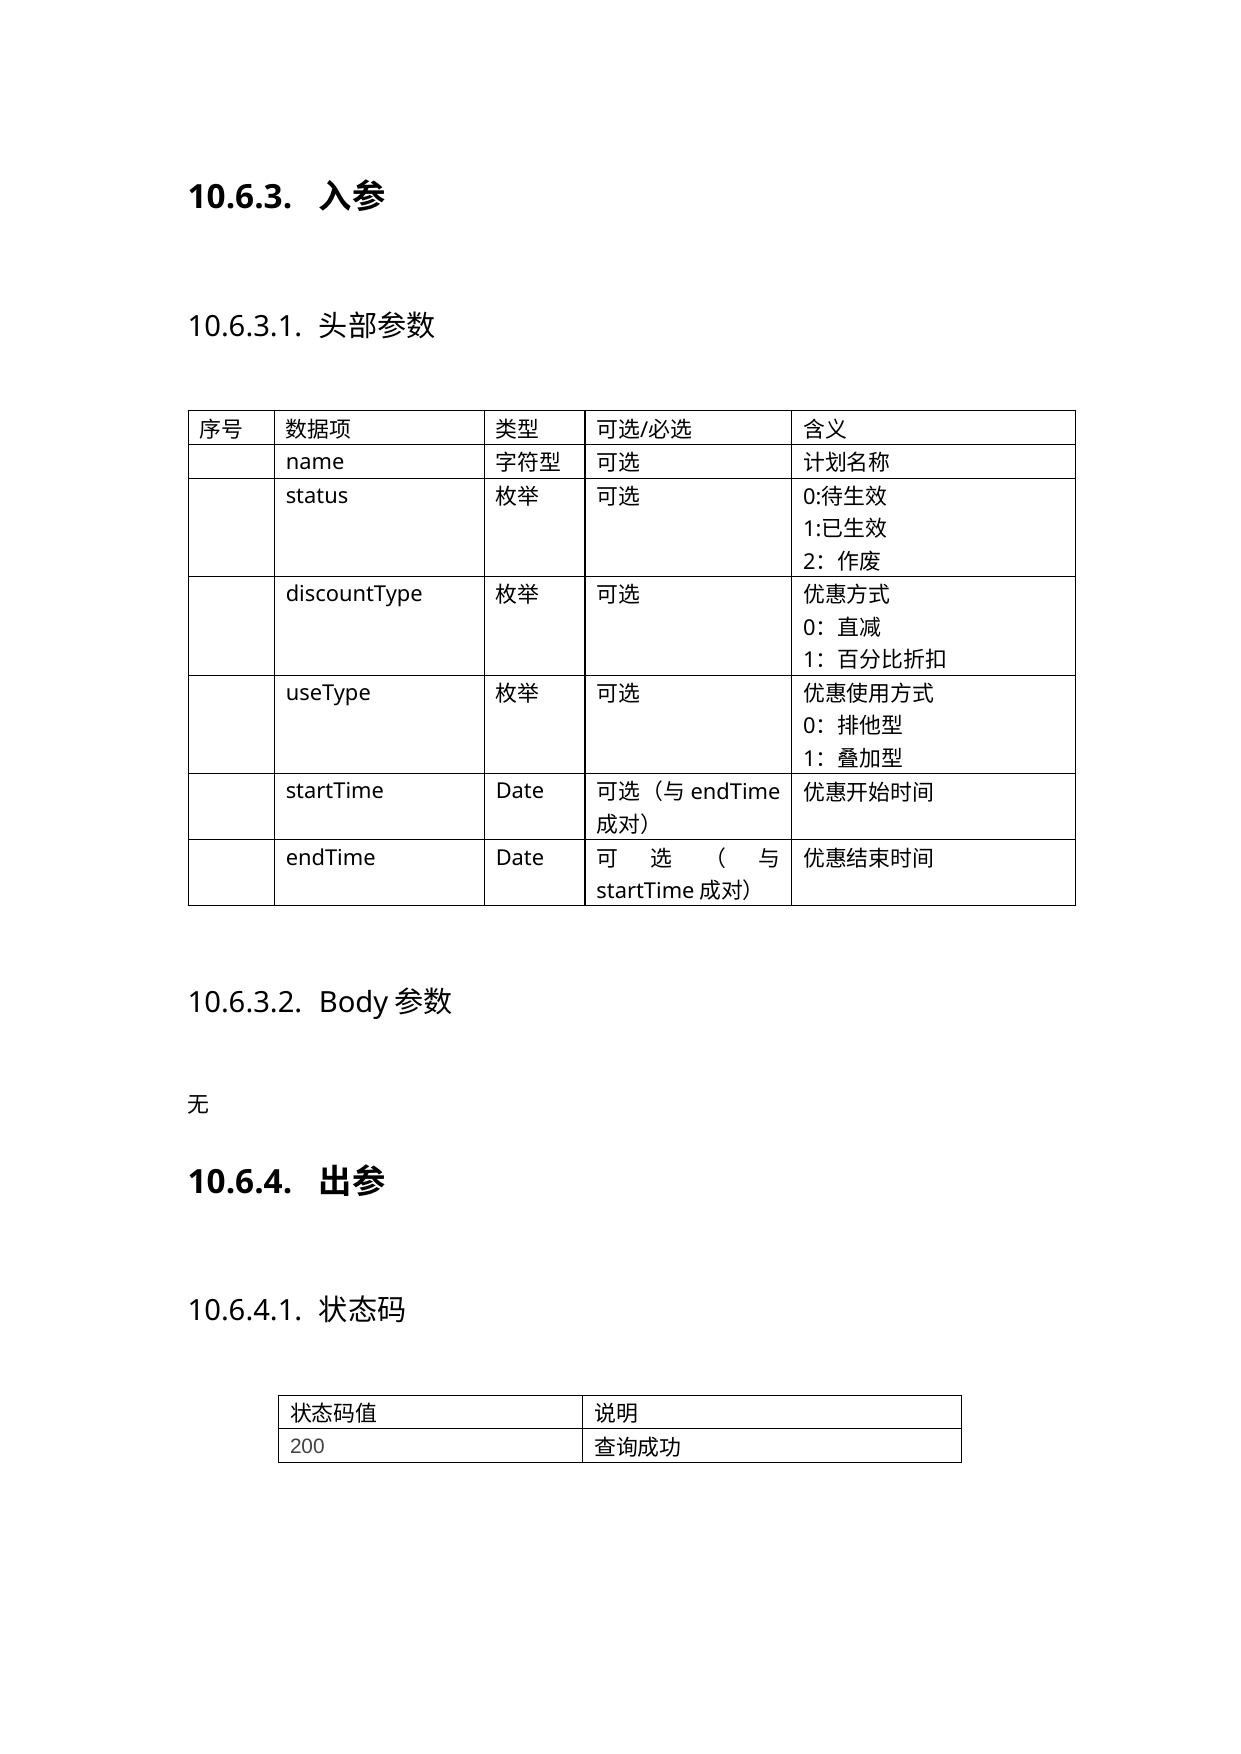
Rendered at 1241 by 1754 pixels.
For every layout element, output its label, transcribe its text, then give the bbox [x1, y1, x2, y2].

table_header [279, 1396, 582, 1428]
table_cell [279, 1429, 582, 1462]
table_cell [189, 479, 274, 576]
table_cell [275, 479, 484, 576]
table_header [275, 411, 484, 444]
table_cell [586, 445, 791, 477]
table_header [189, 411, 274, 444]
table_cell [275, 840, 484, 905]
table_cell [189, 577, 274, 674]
subtitle 入参 [187, 162, 1053, 227]
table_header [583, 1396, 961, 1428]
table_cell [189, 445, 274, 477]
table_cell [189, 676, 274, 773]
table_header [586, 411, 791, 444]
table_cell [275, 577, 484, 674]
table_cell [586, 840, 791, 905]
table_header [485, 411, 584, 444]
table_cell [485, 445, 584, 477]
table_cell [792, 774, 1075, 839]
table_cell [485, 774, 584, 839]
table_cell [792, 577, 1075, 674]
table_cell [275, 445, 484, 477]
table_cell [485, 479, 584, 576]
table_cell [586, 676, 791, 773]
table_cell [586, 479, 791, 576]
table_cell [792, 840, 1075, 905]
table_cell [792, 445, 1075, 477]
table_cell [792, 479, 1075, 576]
subtitle 状态码 [187, 1276, 1053, 1341]
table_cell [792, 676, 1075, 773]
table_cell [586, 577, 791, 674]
subtitle 头部参数 [187, 291, 1053, 356]
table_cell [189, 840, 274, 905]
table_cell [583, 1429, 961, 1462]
subtitle Body参数 [187, 968, 1053, 1033]
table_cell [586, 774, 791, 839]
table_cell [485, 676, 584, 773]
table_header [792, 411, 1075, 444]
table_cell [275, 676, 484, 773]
text 无 [187, 1087, 1053, 1119]
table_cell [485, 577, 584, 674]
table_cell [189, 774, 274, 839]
subtitle 出参 [187, 1146, 1053, 1211]
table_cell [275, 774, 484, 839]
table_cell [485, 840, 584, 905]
